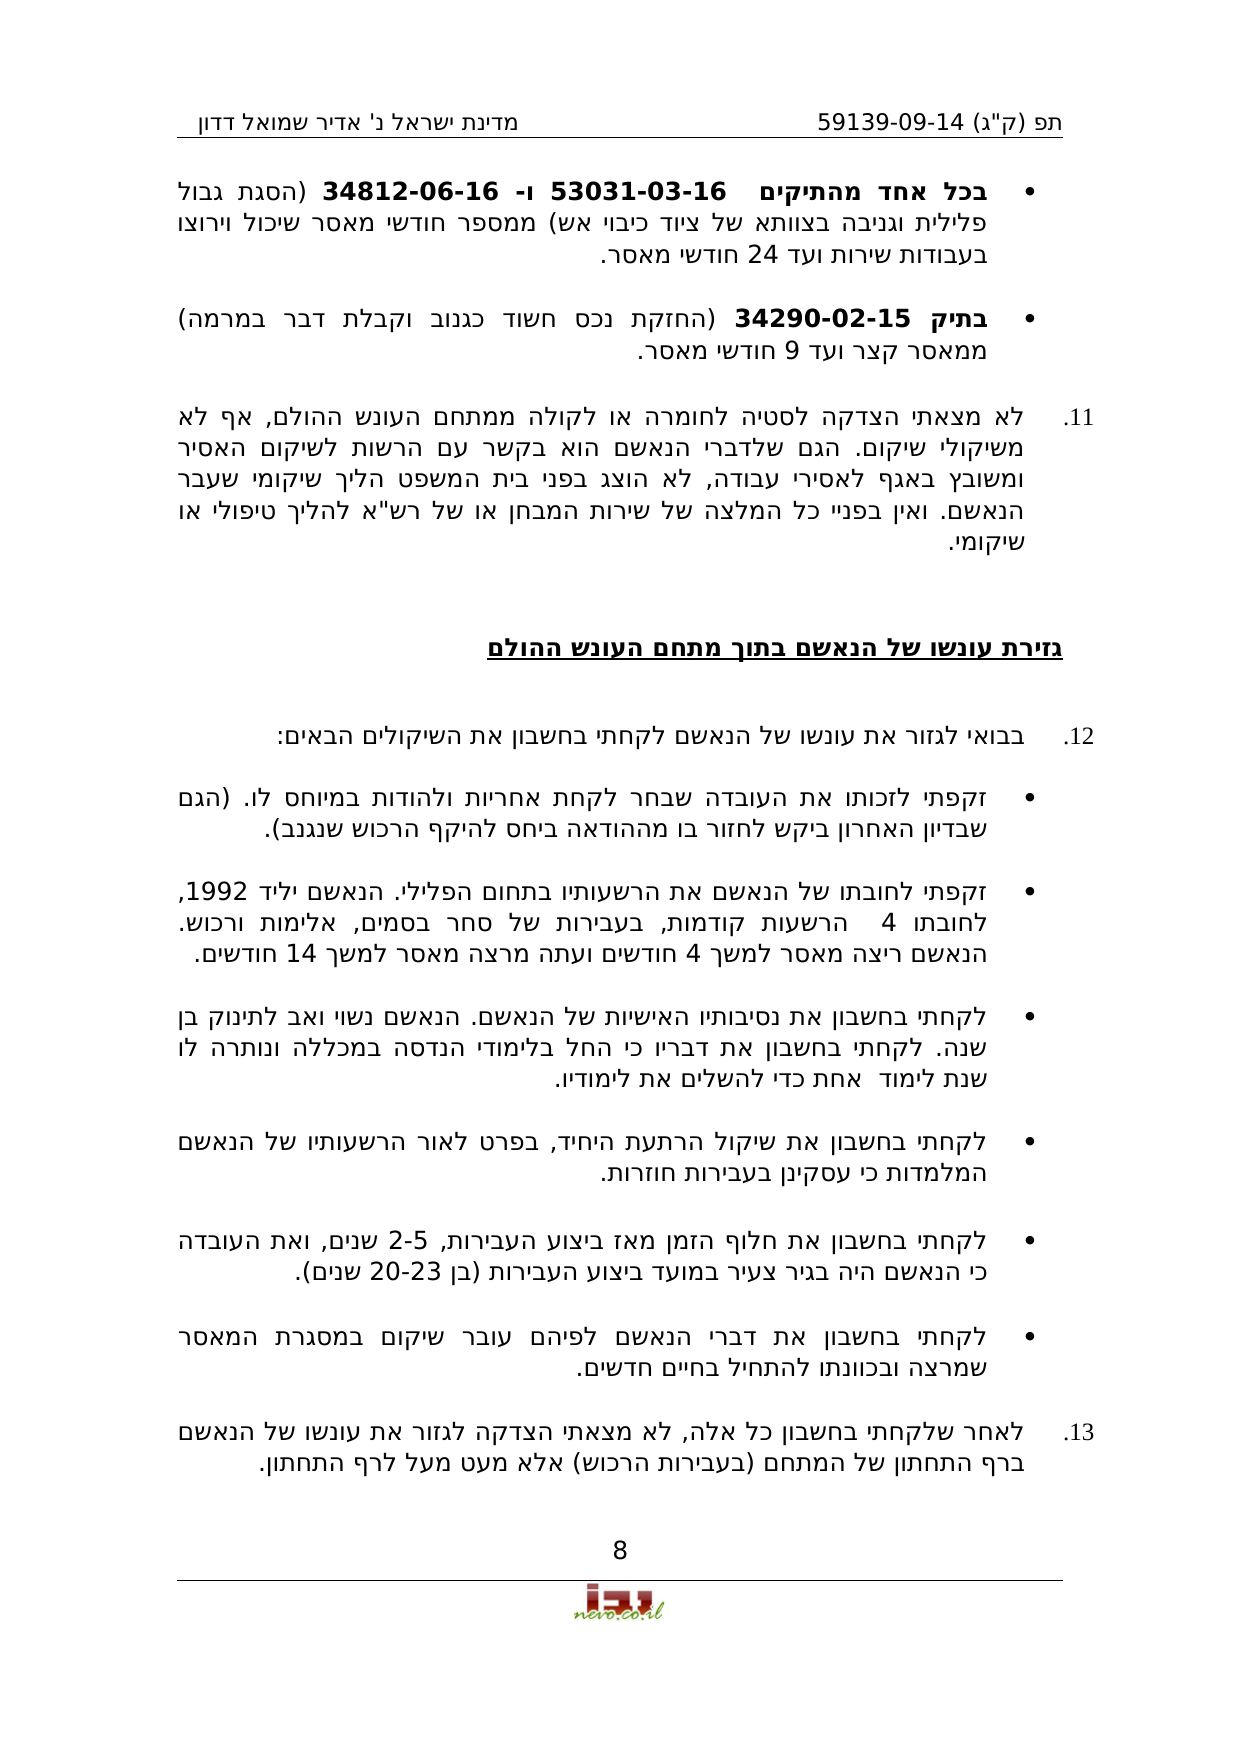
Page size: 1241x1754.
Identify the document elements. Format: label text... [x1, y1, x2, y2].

list זקפתי לזכותו את העובדה שבחר לקחת אחריות ולהודות במיוחס לו. (הגם שבדיון האחרון ביקש לחזור בו מההודאה ביחס להיקף הרכוש שנגנב). [177, 782, 1026, 844]
list בבואי לגזור את עונשו של הנאשם לקחתי בחשבון את השיקולים הבאים: [177, 719, 1063, 750]
list לקחתי בחשבון את חלוף הזמן מאז ביצוע העבירות, 2-5 שנים, ואת העובדה כי הנאשם היה בגיר צעיר במועד ביצוע העבירות (בן 20-23 שנים). [177, 1224, 1026, 1287]
list לקחתי בחשבון את שיקול הרתעת היחיד, בפרט לאור הרשעותיו של הנאשם המלמדות כי עסקינן בעבירות חוזרות. [177, 1125, 1026, 1188]
list לא מצאתי הצדקה לסטיה לחומרה או לקולה ממתחם העונש ההולם, אף לא משיקולי שיקום. הגם שלדברי הנאשם הוא בקשר עם הרשות לשיקום האסיר ומשובץ באגף לאסירי עבודה, לא הוצג בפני בית המשפט הליך שיקומי שעבר הנאשם. ואין בפניי כל המלצה של שירות המבחן או של רש"א להליך טיפולי או שיקומי. [177, 400, 1063, 557]
list בתיק 34290-02-15 (החזקת נכס חשוד כגנוב וקבלת דבר במרמה) ממאסר קצר ועד 9 חודשי מאסר. [177, 304, 1026, 365]
list בכל אחד מהתיקים 53031-03-16 ו- 34812-06-16 (הסגת גבול פלילית וגניבה בצוותא של ציוד כיבוי אש) ממספר חודשי מאסר שיכול וירוצו בעבודות שירות ועד 24 חודשי מאסר. [177, 177, 1026, 269]
list לאחר שלקחתי בחשבון כל אלה, לא מצאתי הצדקה לגזור את עונשו של הנאשם ברף התחתון של המתחם (בעבירות הרכוש) אלא מעט מעל לרף התחתון. [177, 1415, 1063, 1478]
list לקחתי בחשבון את דברי הנאשם לפיהם עובר שיקום במסגרת המאסר שמרצה ובכוונתו להתחיל בחיים חדשים. [177, 1320, 1026, 1382]
text גזירת עונשו של הנאשם בתוך מתחם העונש ההולם [177, 632, 1063, 663]
list לקחתי בחשבון את נסיבותיו האישיות של הנאשם. הנאשם נשוי ואב לתינוק בן שנה. לקחתי בחשבון את דבריו כי החל בלימודי הנדסה במכללה ונותרה לו שנת לימוד אחת כדי להשלים את לימודיו. [177, 1000, 1026, 1094]
picture [574, 1583, 666, 1621]
list זקפתי לחובתו של הנאשם את הרשעותיו בתחום הפלילי. הנאשם יליד 1992, לחובתו 4 הרשעות קודמות, בעבירות של סחר בסמים, אלימות ורכוש. הנאשם ריצה מאסר למשך 4 חודשים ועתה מרצה מאסר למשך 14 חודשים. [177, 875, 1026, 969]
